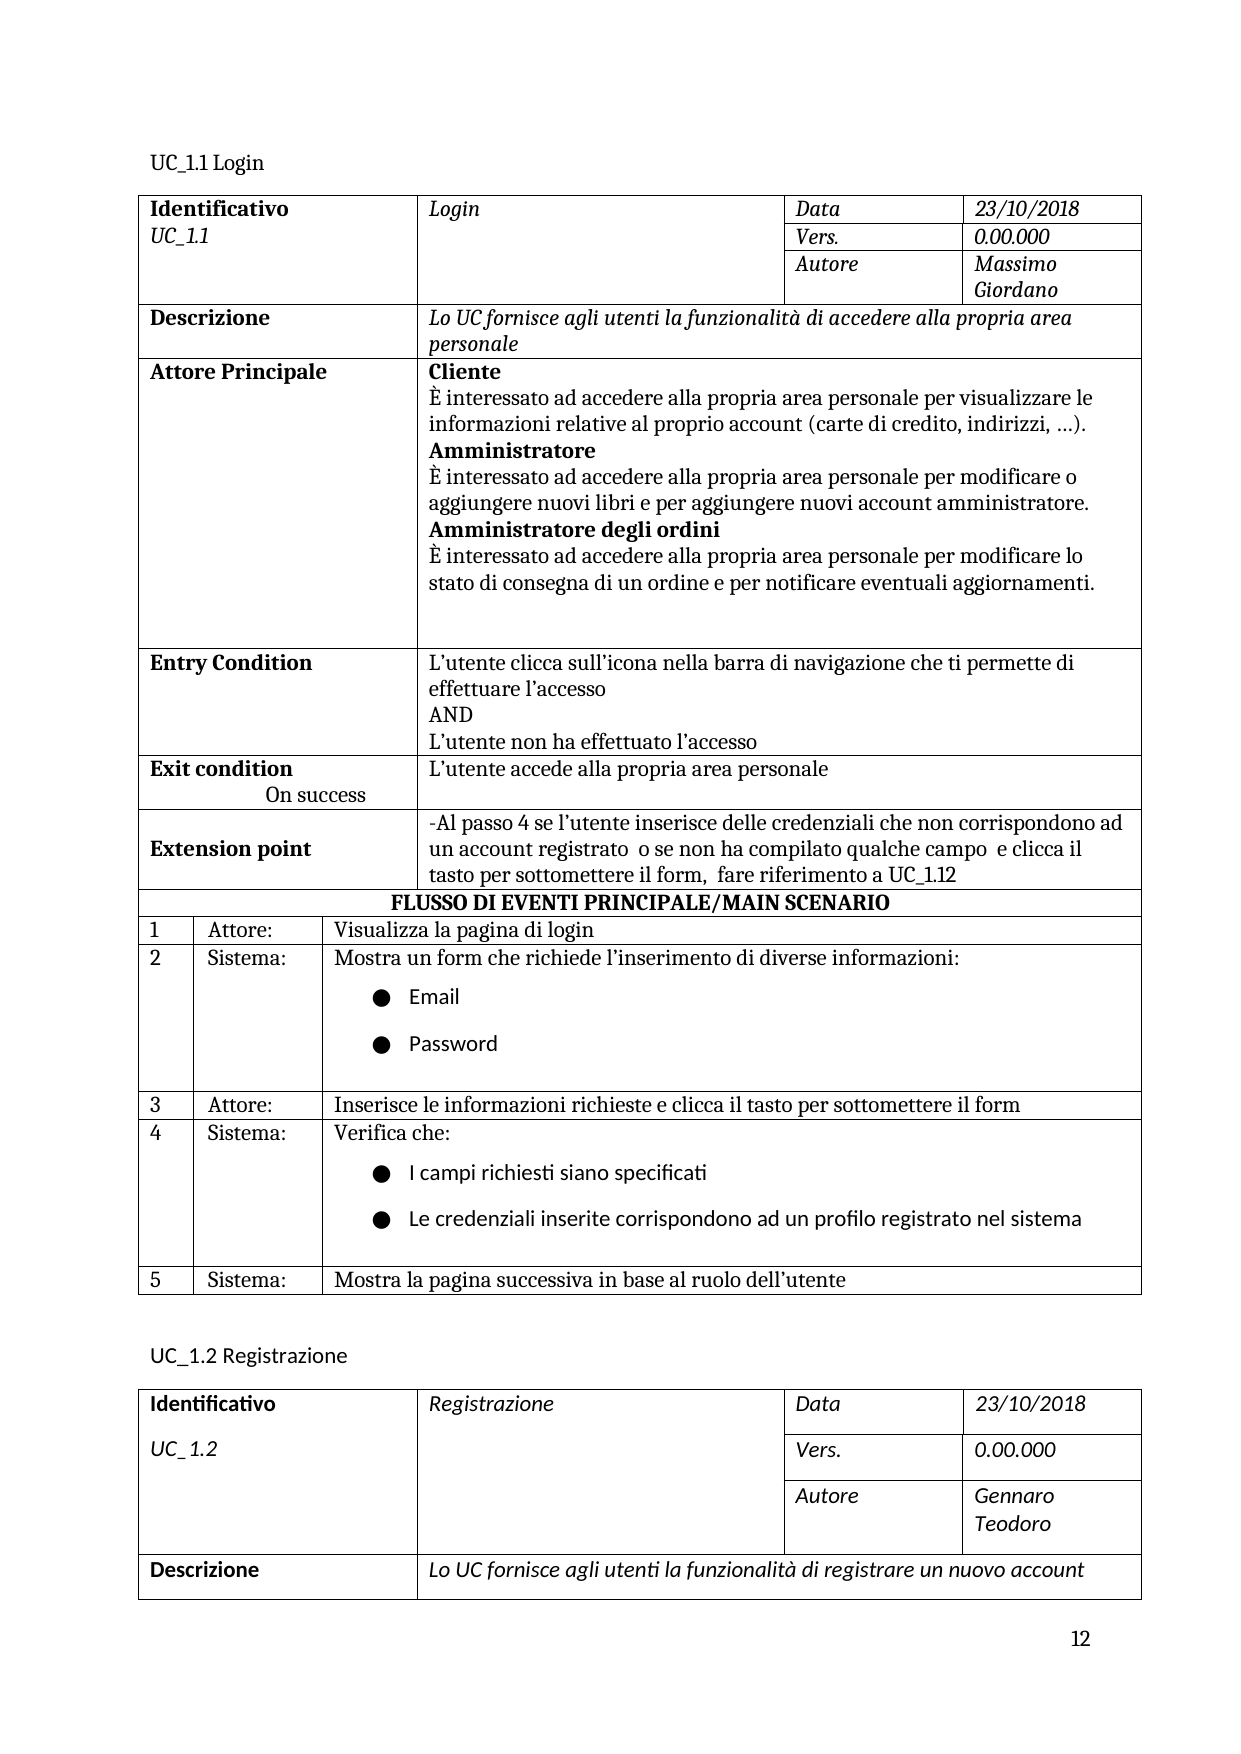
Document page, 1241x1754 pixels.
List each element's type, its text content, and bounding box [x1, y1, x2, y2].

table_header 23/10/2018 [964, 196, 1141, 222]
table_header Identificativo UC_1.2 [139, 1390, 417, 1554]
table_cell Vers. [785, 224, 962, 250]
table_cell Attore: [194, 1092, 322, 1118]
table_cell 4 [139, 1120, 193, 1266]
table_cell 5 [139, 1267, 193, 1294]
table_cell L’utente accede alla propria area personale [418, 756, 1141, 808]
table_header Login [418, 196, 784, 304]
table_cell Mostra la pagina successiva in base al ruolo dell’utente [323, 1267, 1141, 1294]
table_cell Autore [785, 1481, 962, 1554]
table_header Identificativo UC_1.1 [139, 196, 417, 304]
text UC_1.1 Login [150, 150, 1090, 176]
table_cell L’utente clicca sull’icona nella barra di navigazione che ti permette di effettuare l’accesso AND L’utente non ha effettuato l’accesso [418, 649, 1141, 755]
table_cell Gennaro Teodoro [963, 1481, 1141, 1554]
table_cell Lo UC fornisce agli utenti la funzionalità di registrare un nuovo account [418, 1555, 1141, 1599]
table_cell FLUSSO DI EVENTI PRINCIPALE/MAIN SCENARIO [139, 890, 1141, 916]
table_cell Vers. [785, 1435, 962, 1480]
table_header Registrazione [418, 1390, 784, 1554]
table_cell Visualizza la pagina di login [323, 917, 1141, 943]
table_header Data [785, 1390, 963, 1434]
table_header 23/10/2018 [964, 1390, 1141, 1434]
table_cell Attore: [194, 917, 322, 943]
table_cell Massimo Giordano [963, 251, 1141, 304]
table_cell Exit condition On success [139, 756, 417, 808]
table_cell 0.00.000 [963, 1435, 1141, 1480]
text UC_1.2 Registrazione [150, 1342, 1090, 1369]
table_cell 2 [139, 945, 193, 1091]
table_cell Sistema: [194, 945, 322, 1091]
table_cell Descrizione [139, 305, 417, 357]
table_cell Autore [785, 251, 962, 304]
table_cell Entry Condition [139, 649, 417, 755]
table_header Data [785, 196, 963, 222]
table_cell Mostra un form che richiede l’inserimento di diverse informazioni: Email Password [323, 945, 1141, 1091]
table_cell Verifica che: I campi richiesti siano specificati Le credenziali inserite corrispondono ad un profilo registrato nel sistema [323, 1120, 1141, 1266]
table_cell Sistema: [194, 1120, 322, 1266]
table_cell 3 [139, 1092, 193, 1118]
table_cell Descrizione [139, 1555, 417, 1599]
table_cell Extension point [139, 810, 417, 889]
table_cell Lo UC fornisce agli utenti la funzionalità di accedere alla propria area personale [418, 305, 1141, 357]
table_cell 1 [139, 917, 193, 943]
table_cell 0.00.000 [963, 224, 1141, 250]
table_cell Sistema: [194, 1267, 322, 1294]
table_cell Inserisce le informazioni richieste e clicca il tasto per sottomettere il form [323, 1092, 1141, 1118]
table_cell Attore Principale [139, 359, 417, 648]
table_cell -Al passo 4 se l’utente inserisce delle credenziali che non corrispondono ad un account registrato o se non ha compilato qualche campo e clicca il tasto per sottomettere il form, fare riferimento a UC_1.12 [418, 810, 1141, 889]
